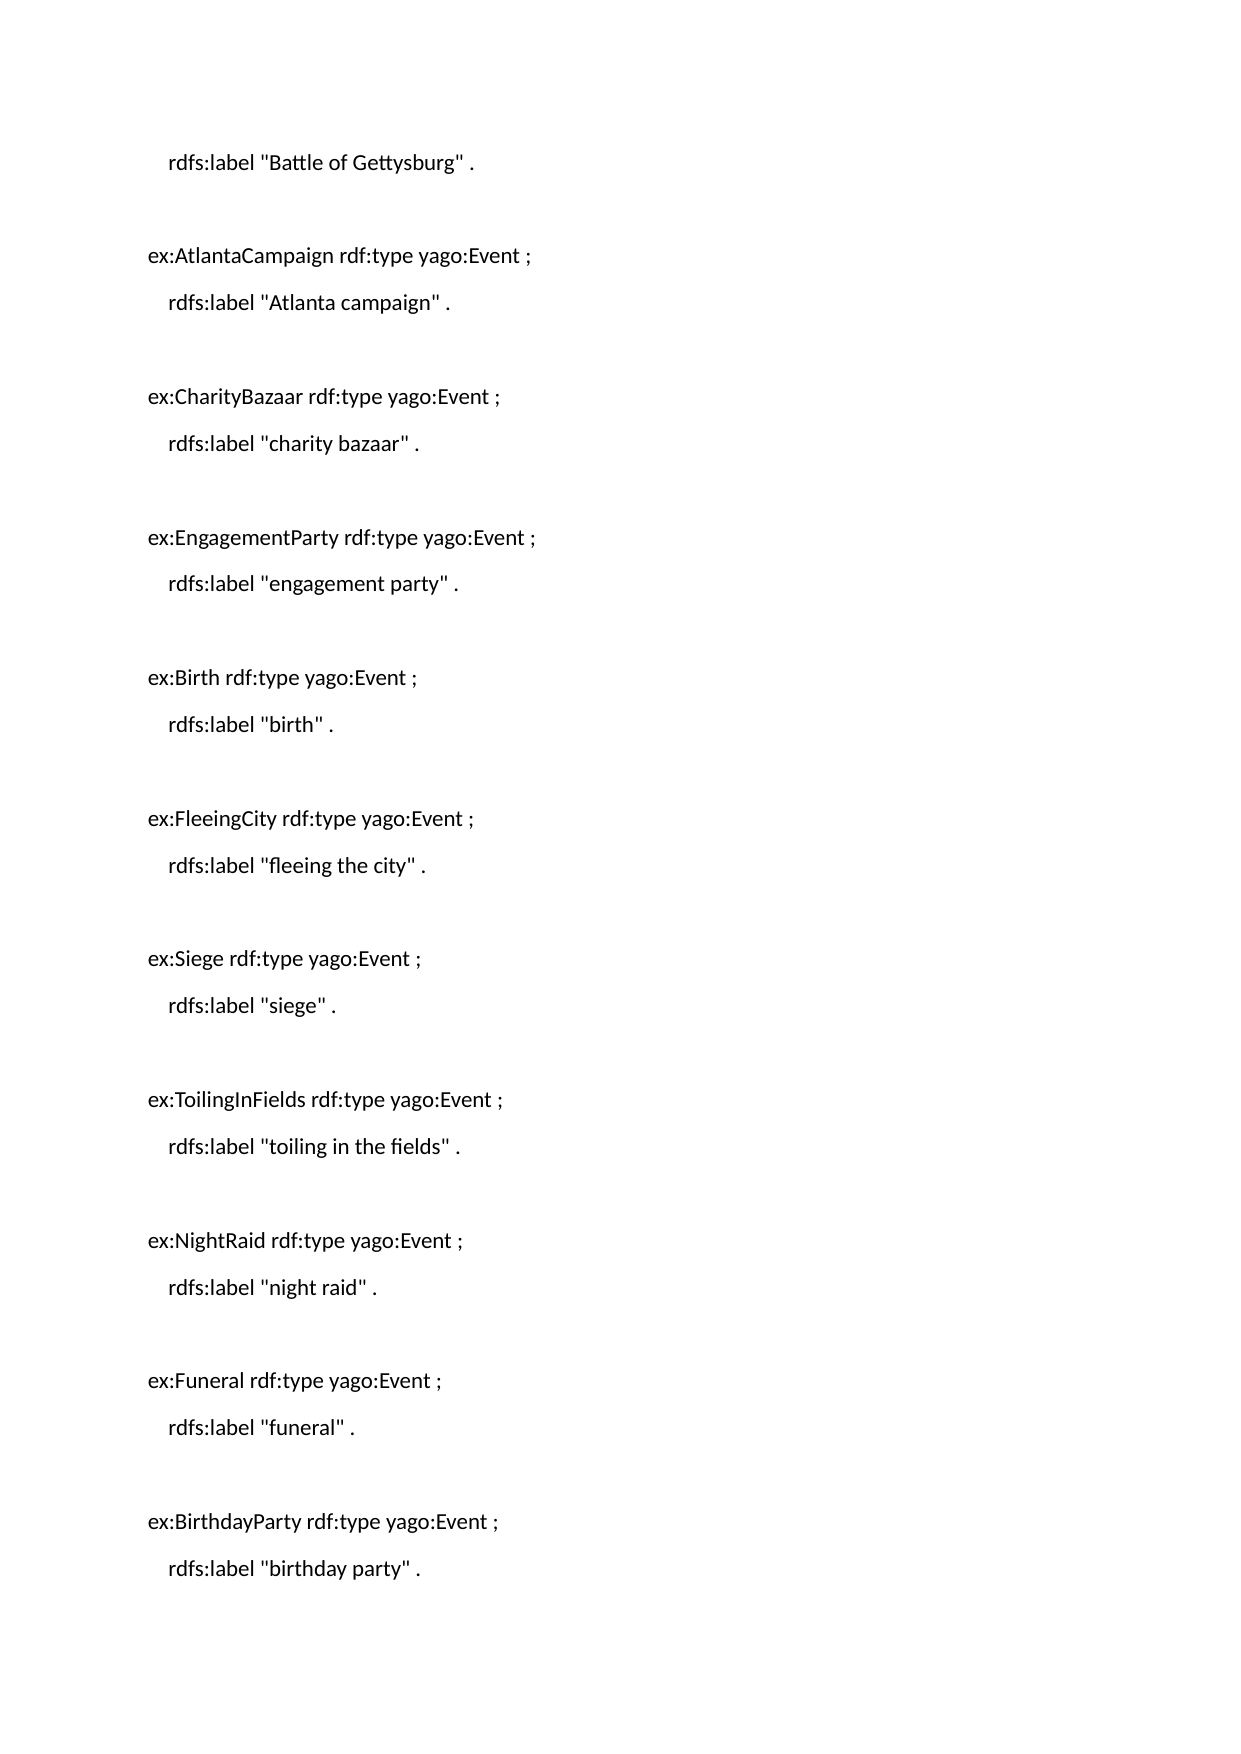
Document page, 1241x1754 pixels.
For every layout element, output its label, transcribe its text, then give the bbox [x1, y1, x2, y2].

text ex:EngagementParty rdf:type yago:Event ; [148, 523, 1093, 551]
text rdfs:label "charity bazaar" . [148, 429, 1093, 457]
text ex:ToilingInFields rdf:type yago:Event ; [148, 1085, 1093, 1113]
text rdfs:label "fleeing the city" . [148, 851, 1093, 879]
text rdfs:label "funeral" . [148, 1413, 1093, 1441]
text rdfs:label "engagement party" . [148, 569, 1093, 597]
text ex:Funeral rdf:type yago:Event ; [148, 1366, 1093, 1394]
text ex:FleeingCity rdf:type yago:Event ; [148, 804, 1093, 832]
text ex:NightRaid rdf:type yago:Event ; [148, 1226, 1093, 1254]
text rdfs:label "Atlanta campaign" . [148, 288, 1093, 316]
text rdfs:label "birthday party" . [148, 1554, 1093, 1582]
text ex:Birth rdf:type yago:Event ; [148, 663, 1093, 691]
text rdfs:label "siege" . [148, 991, 1093, 1019]
text rdfs:label "birth" . [148, 710, 1093, 738]
text rdfs:label "Battle of Gettysburg" . [148, 148, 1093, 176]
text rdfs:label "toiling in the fields" . [148, 1132, 1093, 1160]
text ex:Siege rdf:type yago:Event ; [148, 944, 1093, 972]
text ex:CharityBazaar rdf:type yago:Event ; [148, 382, 1093, 410]
text ex:AtlantaCampaign rdf:type yago:Event ; [148, 241, 1093, 269]
text rdfs:label "night raid" . [148, 1273, 1093, 1301]
text ex:BirthdayParty rdf:type yago:Event ; [148, 1507, 1093, 1535]
